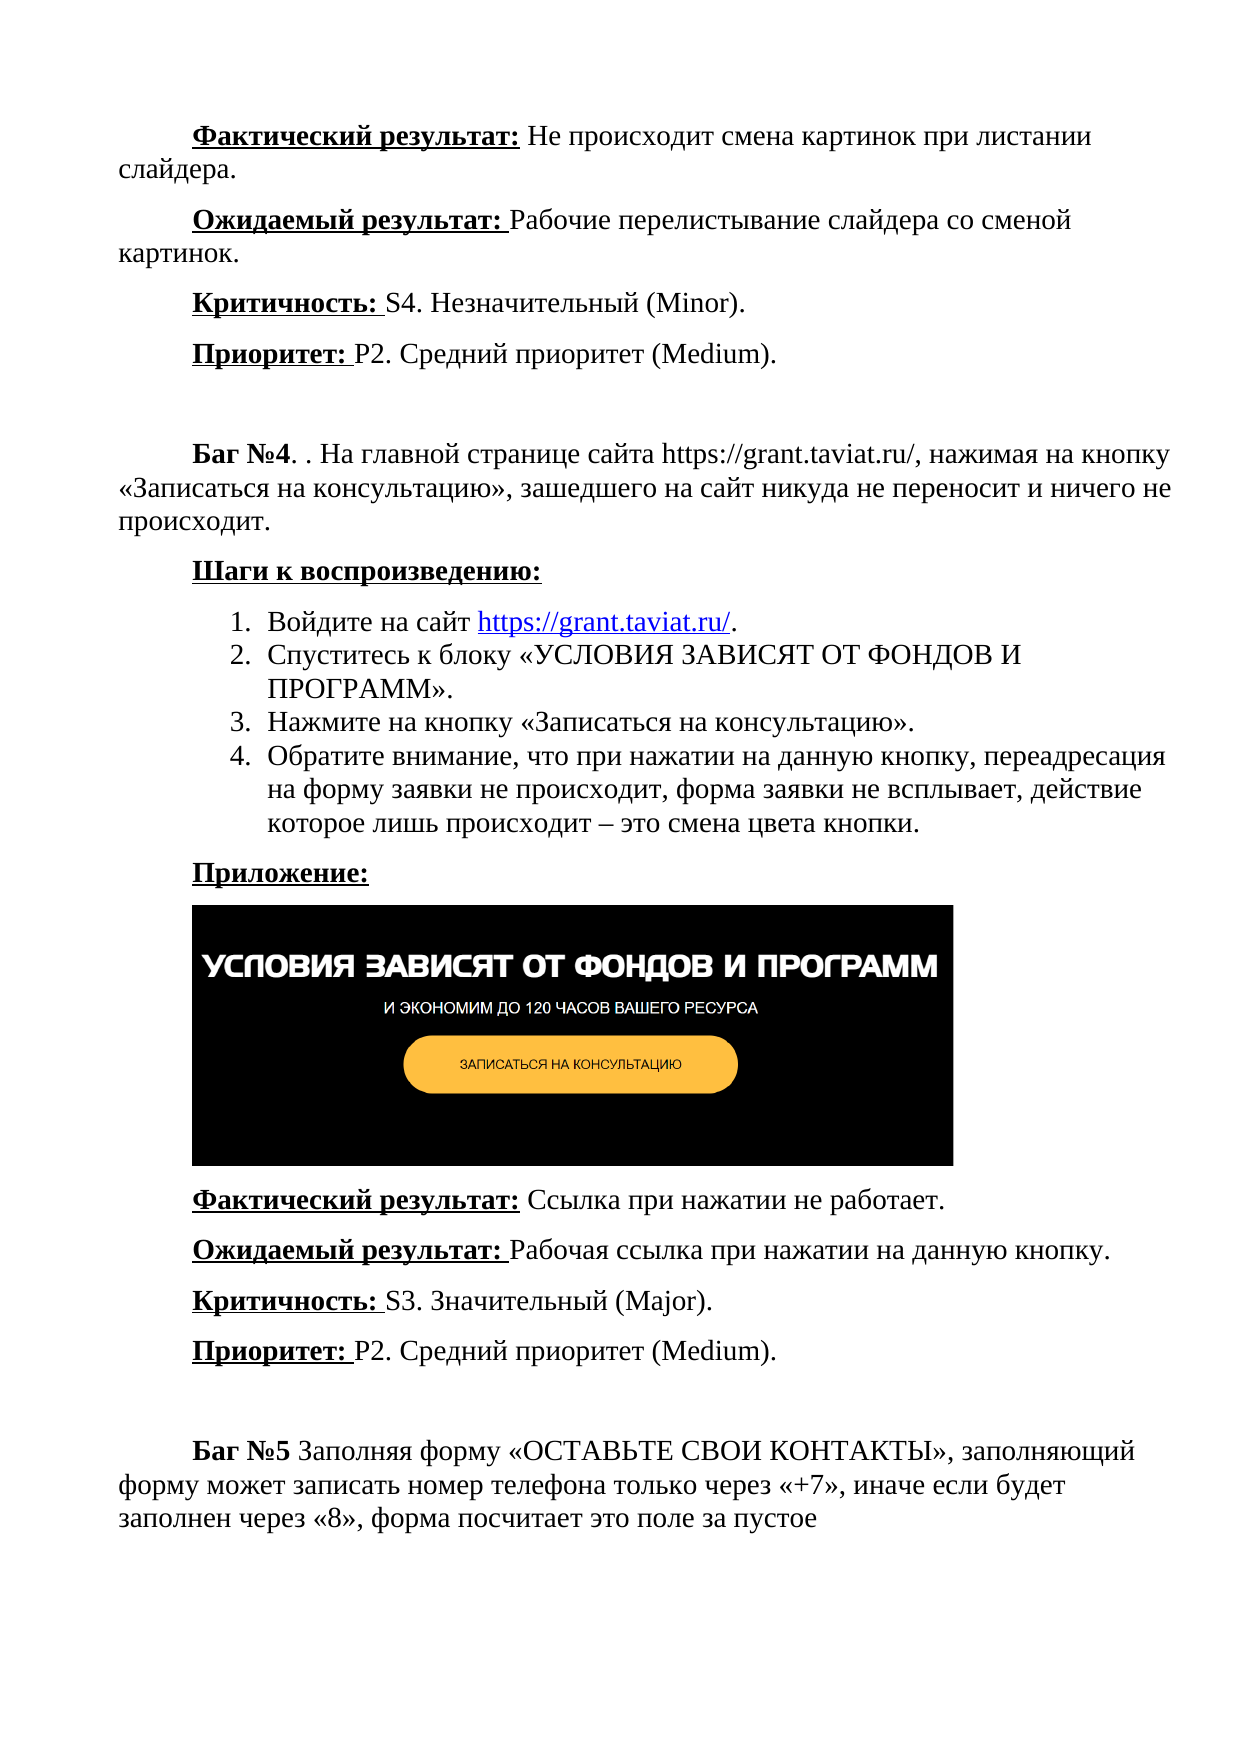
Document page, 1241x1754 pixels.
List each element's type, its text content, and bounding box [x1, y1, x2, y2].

text Ожидаемый результат: Рабочая ссылка при нажатии на данную кнопку. [118, 1232, 1181, 1266]
text Баг №4. . На главной странице сайта https://grant.taviat.ru/, нажимая на кнопку «Записаться на консультацию», зашедшего на сайт никуда не переносит и ничего не происходит. [118, 436, 1181, 537]
text Фактический результат: Не происходит смена картинок при листании слайдера. [118, 118, 1181, 185]
list Спуститесь к блоку «УСЛОВИЯ ЗАВИСЯТ ОТ ФОНДОВ И ПРОГРАММ​». [229, 637, 1181, 704]
text Шаги к воспроизведению: [118, 553, 1181, 587]
picture [192, 905, 954, 1166]
text Приоритет: P2. Средний приоритет (Medium). [118, 1333, 1181, 1366]
list Нажмите на кнопку «Записаться на консультацию». [229, 704, 1181, 738]
text Ожидаемый результат: Рабочие перелистывание слайдера со сменой картинок. [118, 202, 1181, 269]
text Баг №5 Заполняя форму «ОСТАВЬТЕ СВОИ КОНТАКТЫ», заполняющий форму может записать номер телефона только через «+7», иначе если будет заполнен через «8», форма посчитает это поле за пустое [118, 1433, 1181, 1534]
text Приоритет: P2. Средний приоритет (Medium). [118, 336, 1181, 369]
text Критичность: S4. Незначительный (Minor). [118, 286, 1181, 319]
text Критичность: S3. Значительный (Major). [118, 1283, 1181, 1316]
text Фактический результат: Ссылка при нажатии не работает. [118, 1182, 1181, 1216]
text Приложение: [118, 855, 1181, 889]
list Войдите на сайт https://grant.taviat.ru/. [229, 604, 1181, 637]
list Обратите внимание, что при нажатии на данную кнопку, переадресация на форму заявки не происходит, форма заявки не всплывает, действие которое лишь происходит – это смена цвета кнопки. [229, 738, 1181, 838]
